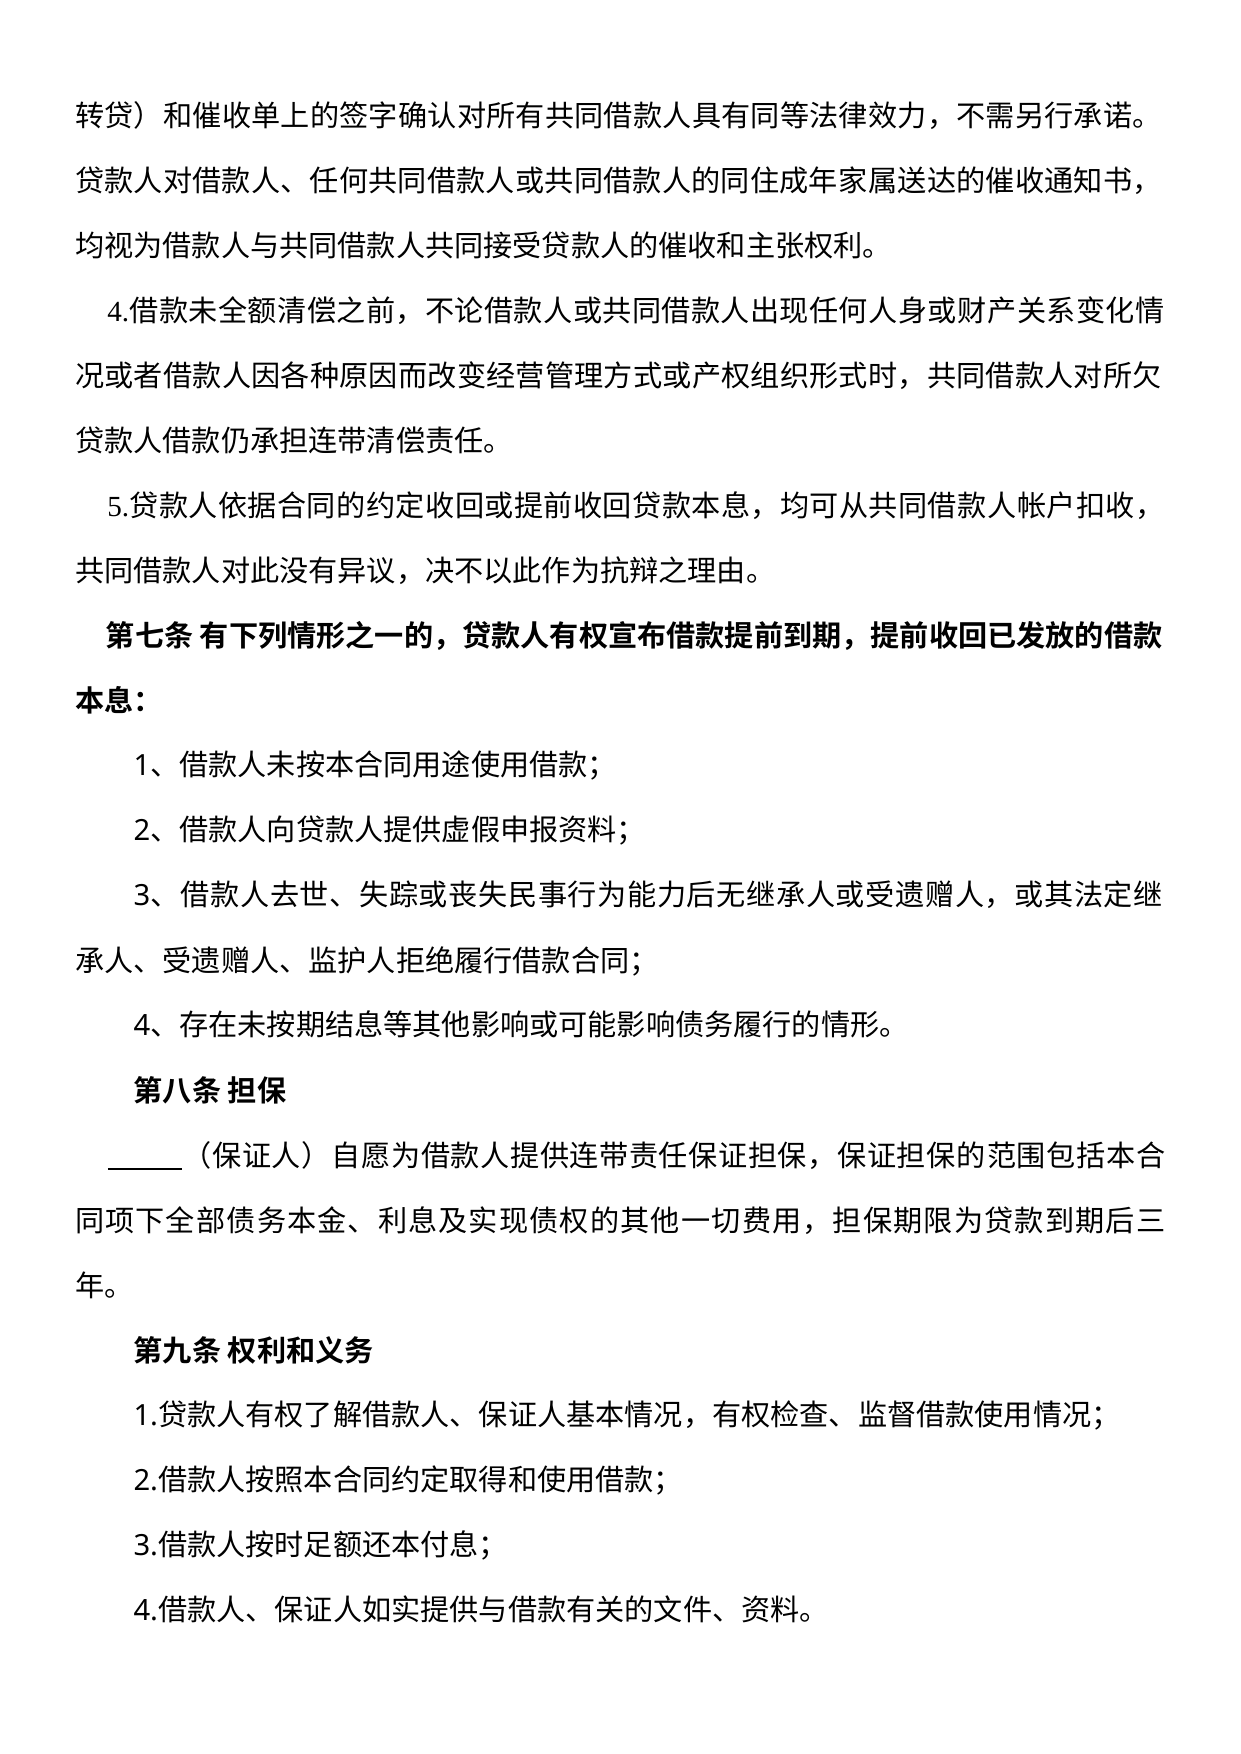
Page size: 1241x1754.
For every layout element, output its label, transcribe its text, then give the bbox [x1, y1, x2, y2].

text 1、借款人未按本合同用途使用借款； [75, 731, 1165, 796]
text 3.借款人按时足额还本付息； [75, 1511, 1165, 1576]
text 4、存在未按期结息等其他影响或可能影响债务履行的情形。 [75, 991, 1165, 1056]
text 第七条 有下列情形之一的，贷款人有权宣布借款提前到期，提前收回已发放的借款本息： [75, 601, 1165, 731]
text 2.借款人按照本合同约定取得和使用借款； [75, 1446, 1165, 1511]
text 3、借款人去世、失踪或丧失民事行为能力后无继承人或受遗赠人，或其法定继承人、受遗赠人、监护人拒绝履行借款合同； [75, 861, 1165, 991]
list （保证人）自愿为借款人提供连带责任保证担保，保证担保的范围包括本合同项下全部债务本金、利息及实现债权的其他一切费用，担保期限为贷款到期后三年。 [75, 1121, 1165, 1316]
text 1.贷款人有权了解借款人、保证人基本情况，有权检查、监督借款使用情况； [75, 1381, 1165, 1446]
text 第九条 权利和义务 [75, 1316, 1165, 1381]
text 第八条 担保 [75, 1056, 1165, 1121]
list 4.借款未全额清偿之前，不论借款人或共同借款人出现任何人身或财产关系变化情况或者借款人因各种原因而改变经营管理方式或产权组织形式时，共同借款人对所欠贷款人借款仍承担连带清偿责任。 [75, 276, 1165, 471]
text 4.借款人、保证人如实提供与借款有关的文件、资料。 [75, 1576, 1165, 1641]
text 2、借款人向贷款人提供虚假申报资料； [75, 796, 1165, 861]
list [75, 81, 1165, 276]
list 5.贷款人依据合同的约定收回或提前收回贷款本息，均可从共同借款人帐户扣收，共同借款人对此没有异议，决不以此作为抗辩之理由。 [75, 471, 1165, 601]
